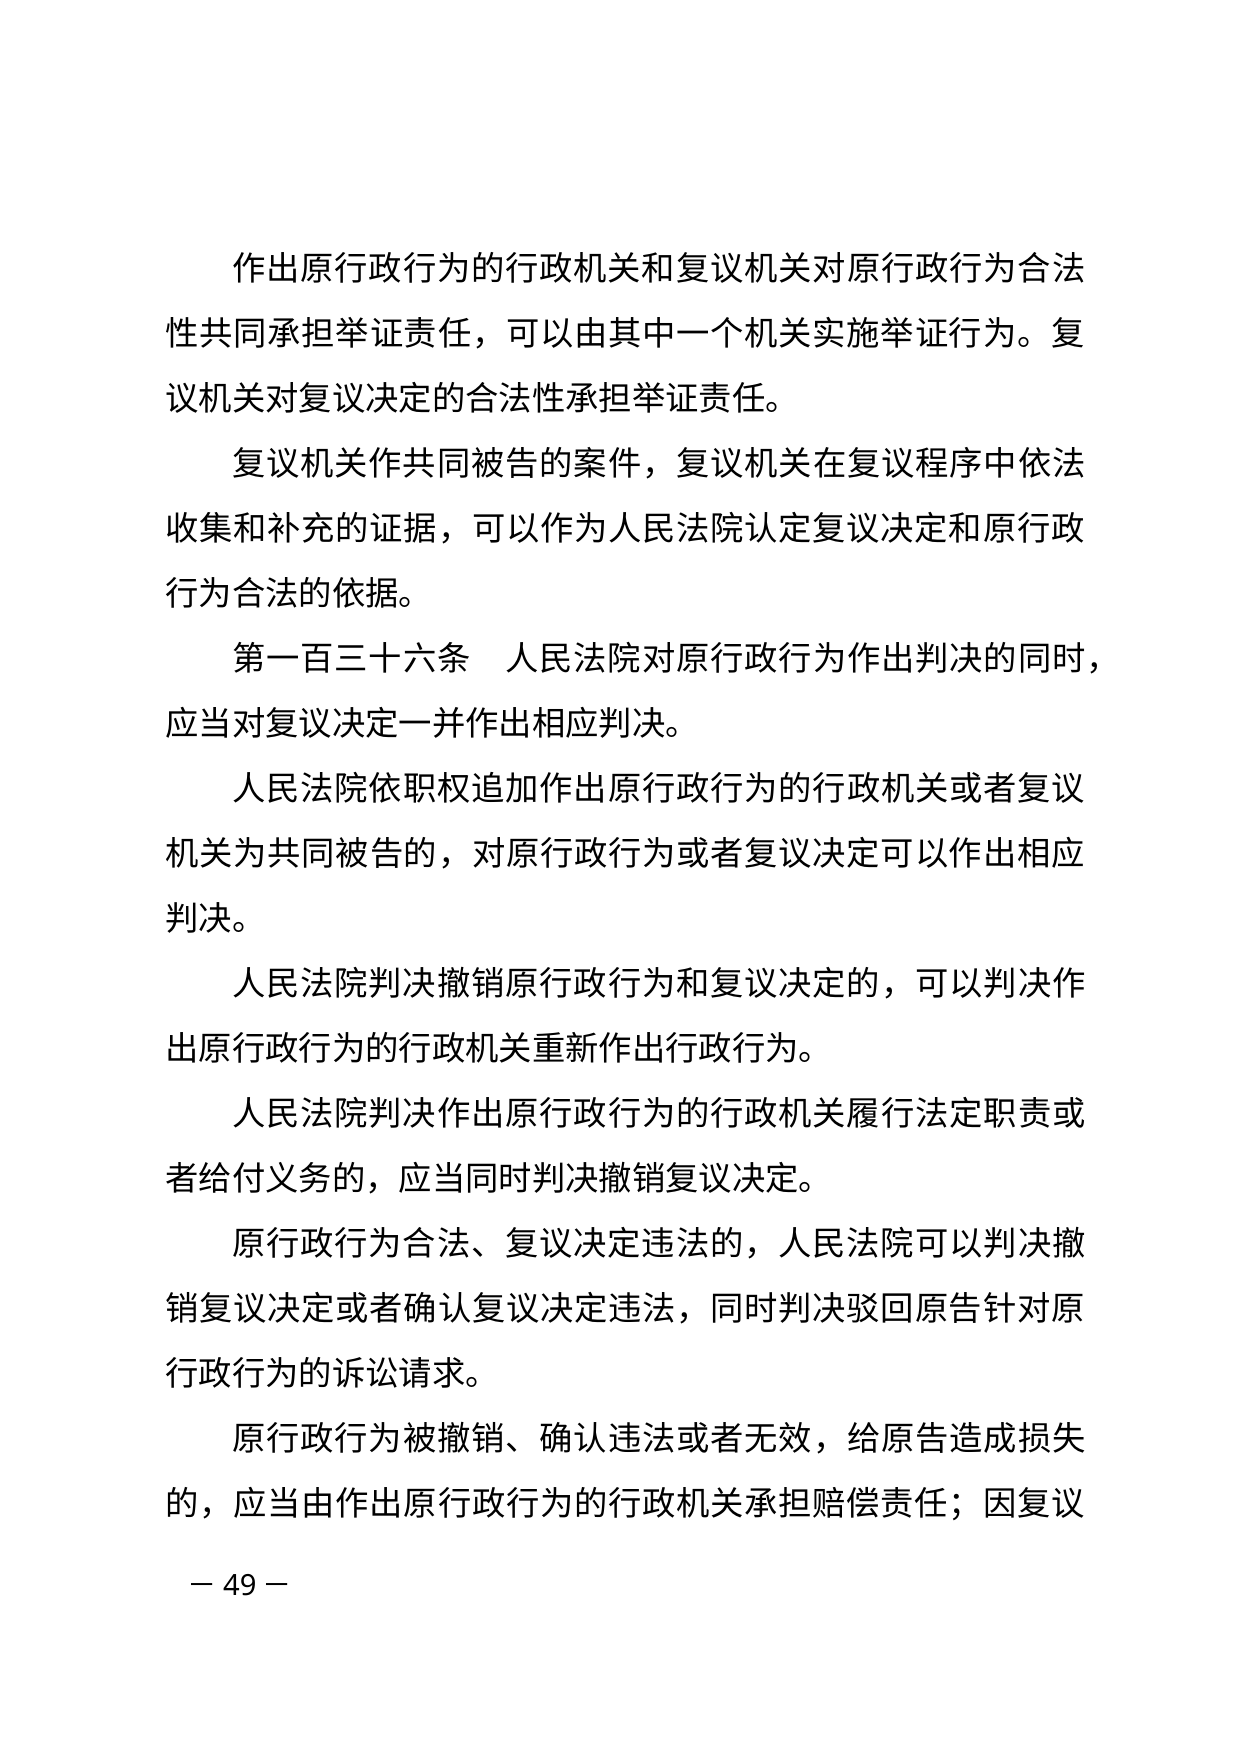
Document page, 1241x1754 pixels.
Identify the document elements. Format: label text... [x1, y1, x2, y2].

text 人民法院判决作出原行政行为的行政机关履行法定职责或者给付义务的，应当同时判决撤销复议决定。 [165, 1078, 1087, 1208]
text 复议机关作共同被告的案件，复议机关在复议程序中依法收集和补充的证据，可以作为人民法院认定复议决定和原行政行为合法的依据。 [165, 428, 1087, 623]
text 第一百三十六条 人民法院对原行政行为作出判决的同时，应当对复议决定一并作出相应判决。 [165, 623, 1087, 753]
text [165, 1403, 1087, 1533]
text 人民法院判决撤销原行政行为和复议决定的，可以判决作出原行政行为的行政机关重新作出行政行为。 [165, 948, 1087, 1078]
text 作出原行政行为的行政机关和复议机关对原行政行为合法性共同承担举证责任，可以由其中一个机关实施举证行为。复议机关对复议决定的合法性承担举证责任。 [165, 233, 1087, 428]
text 原行政行为合法、复议决定违法的，人民法院可以判决撤销复议决定或者确认复议决定违法，同时判决驳回原告针对原行政行为的诉讼请求。 [165, 1208, 1087, 1403]
text 人民法院依职权追加作出原行政行为的行政机关或者复议机关为共同被告的，对原行政行为或者复议决定可以作出相应判决。 [165, 753, 1087, 948]
